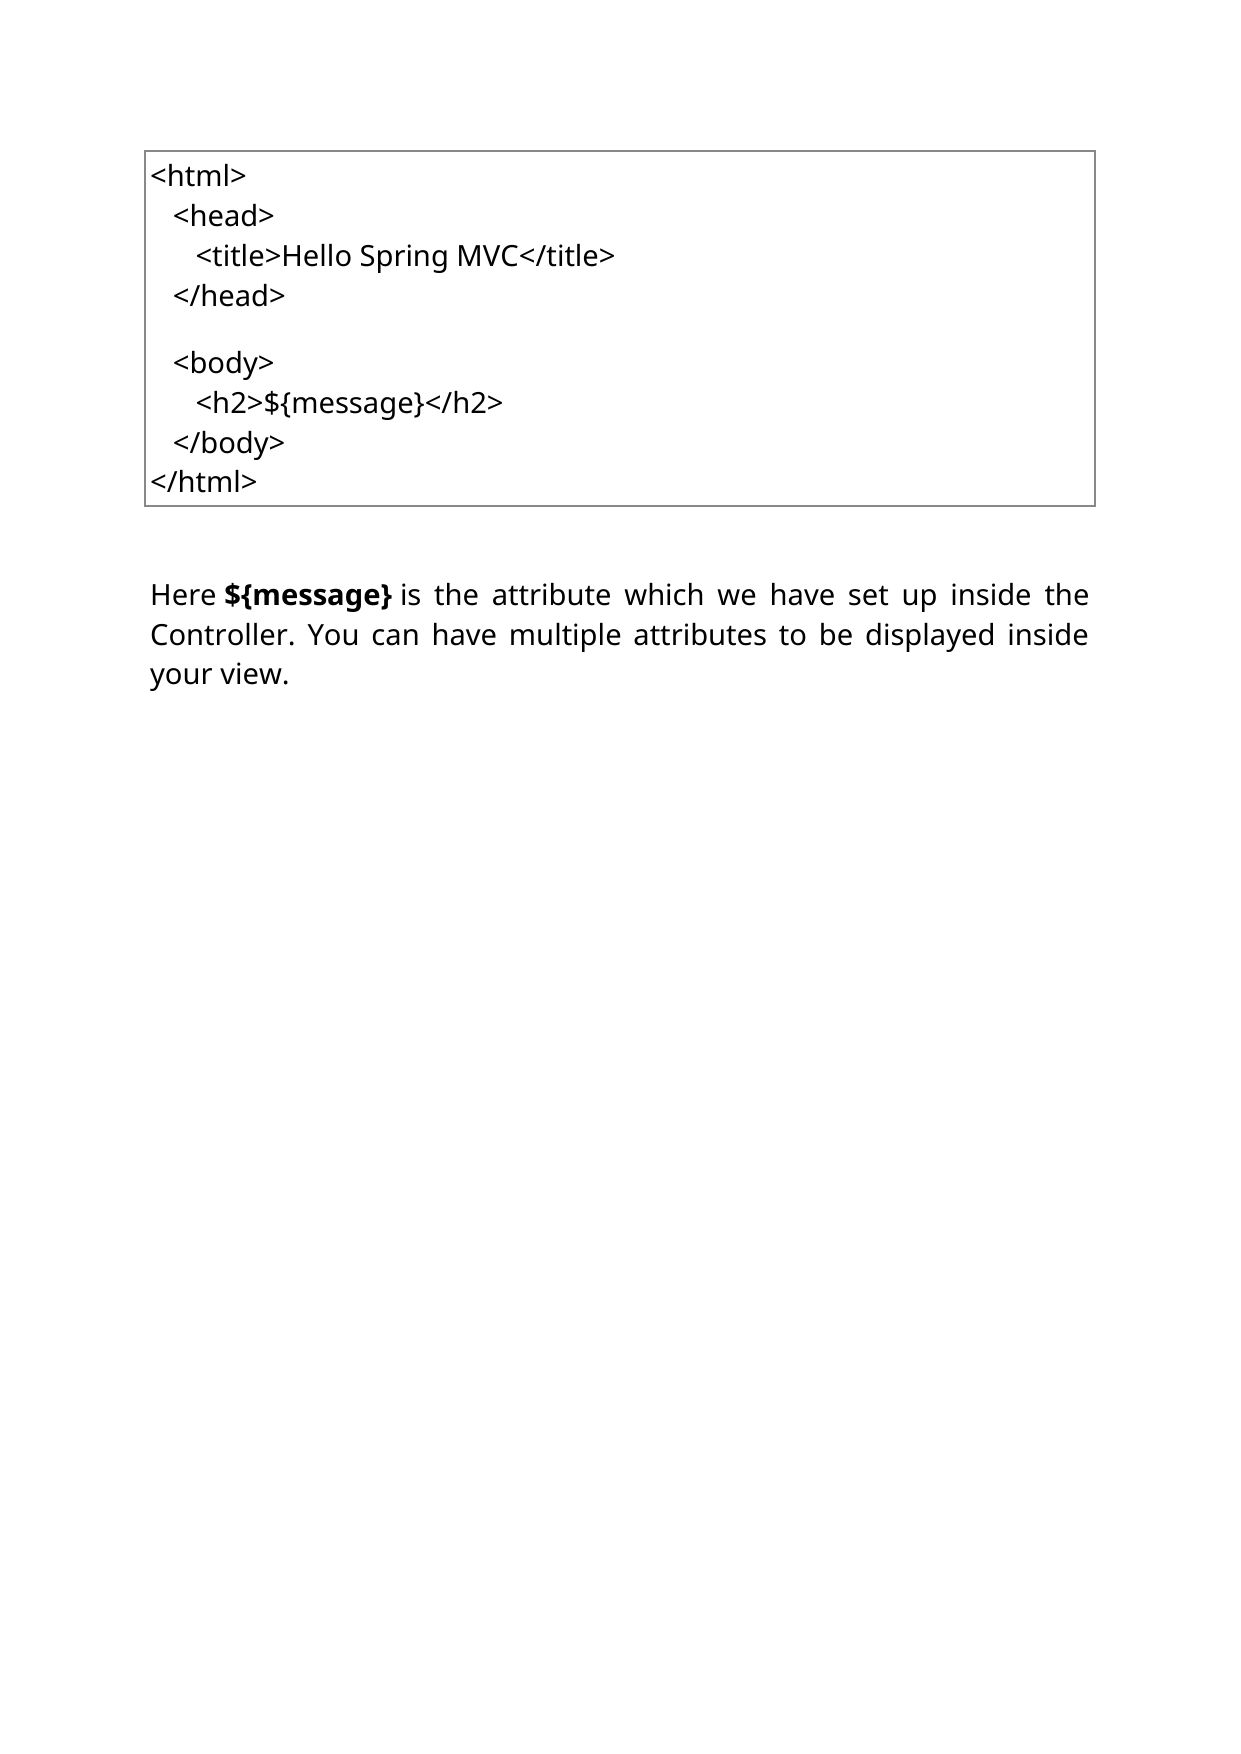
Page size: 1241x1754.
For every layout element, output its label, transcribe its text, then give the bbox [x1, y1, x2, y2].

text <title>Hello Spring MVC</title> [150, 235, 1090, 275]
text </body> [150, 422, 1090, 456]
text <h2>${message}</h2> [150, 382, 1090, 422]
text <body> [150, 342, 1090, 382]
text <head> [150, 195, 1090, 235]
text <html> [146, 152, 1094, 195]
text </html> [146, 456, 1094, 505]
text </head> [150, 275, 1090, 314]
text Here ${message} is the attribute which we have set up inside the Controller. You can have multiple attributes to be displayed inside your view. [150, 574, 1090, 693]
